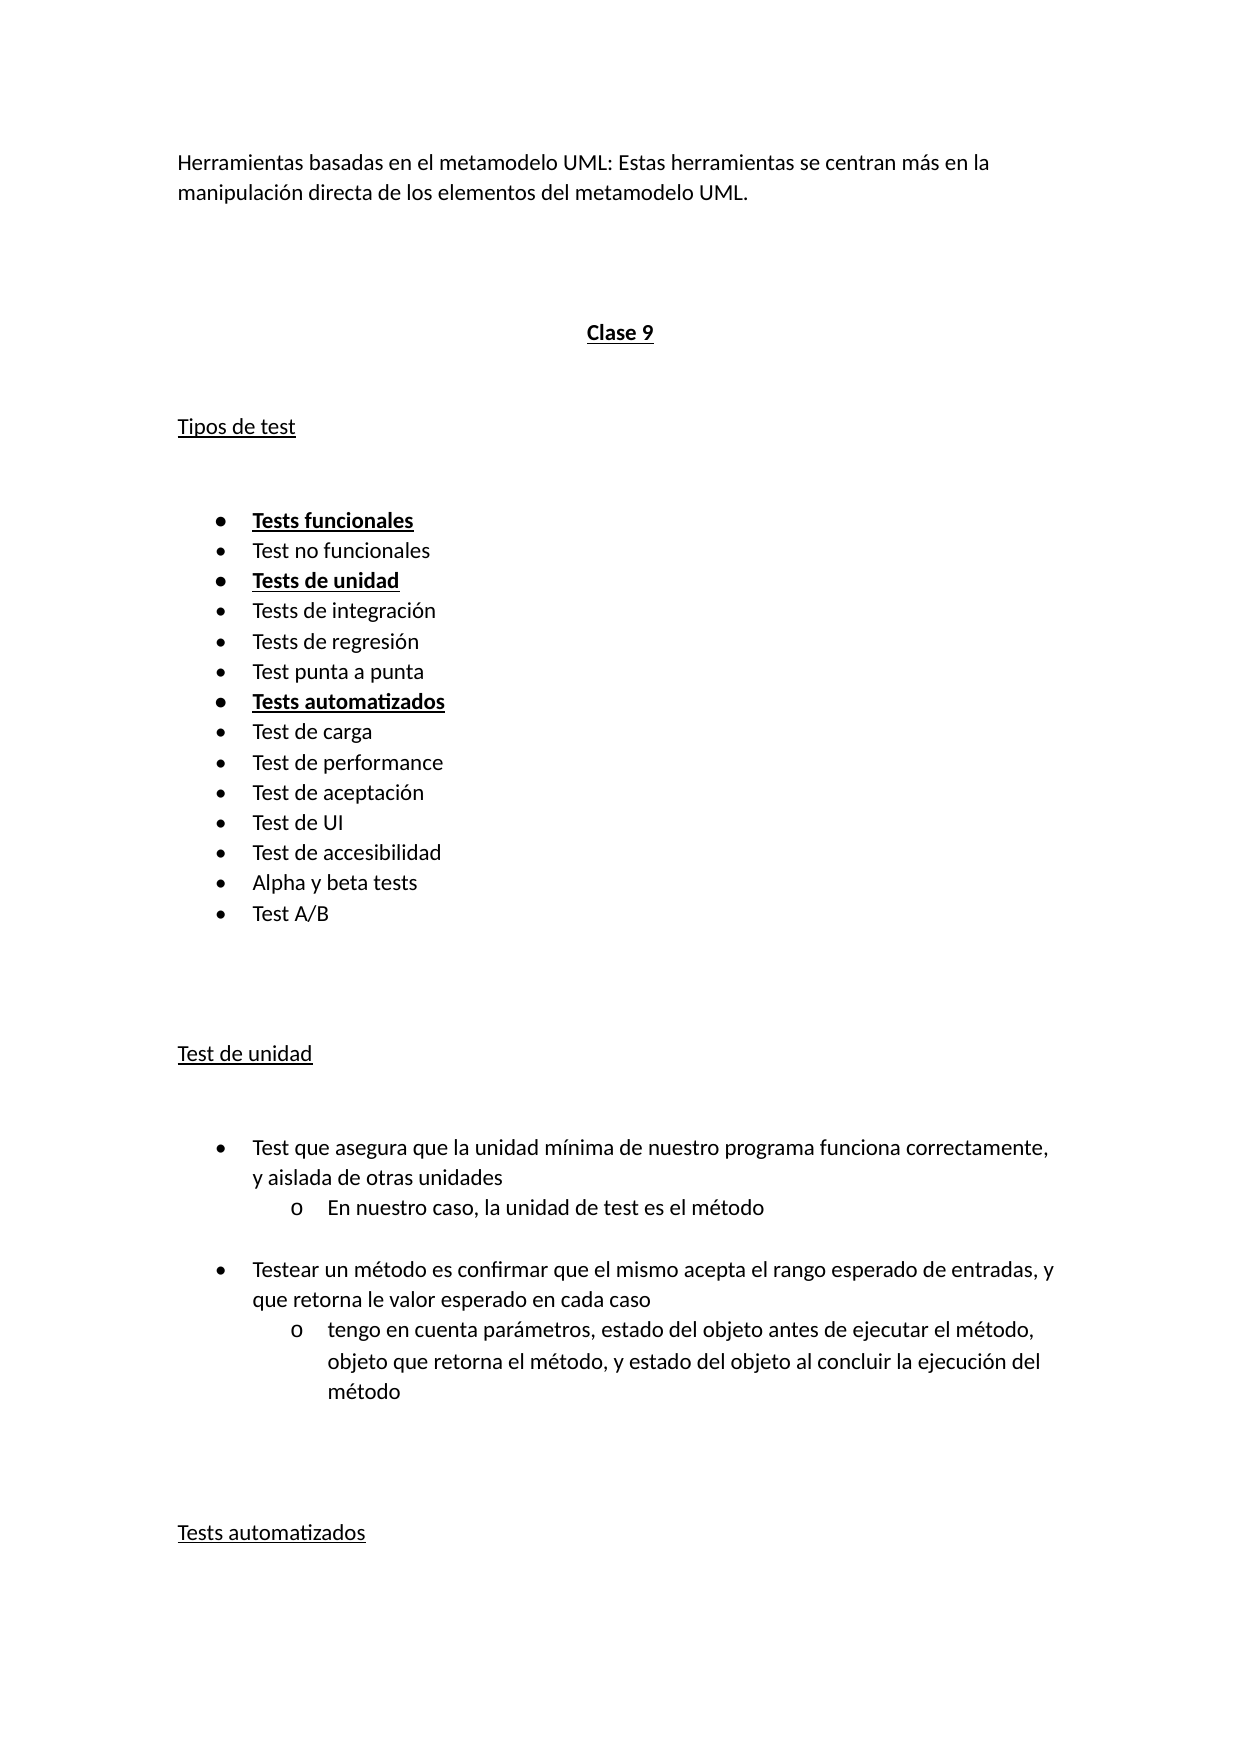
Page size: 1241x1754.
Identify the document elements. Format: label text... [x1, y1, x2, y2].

list Alpha y beta tests [215, 868, 1063, 896]
list Test A/B [215, 899, 1063, 927]
list Test no funcionales [215, 536, 1063, 564]
list Tests automatizados [215, 687, 1063, 715]
list Test que asegura que la unidad mínima de nuestro programa funciona correctamente, y aislada de otras unidades [215, 1133, 1063, 1191]
text Tipos de test [177, 412, 1063, 440]
list Tests funcionales [215, 506, 1063, 534]
text Clase 9 [177, 318, 1063, 346]
text Herramientas basadas en el metamodelo UML: Estas herramientas se centran más en la manipulación directa de los elementos del metamodelo UML. [177, 148, 1063, 206]
text Test de unidad [177, 1039, 1063, 1067]
list Test de accesibilidad [215, 838, 1063, 866]
list Tests de regresión [215, 627, 1063, 655]
list tengo en cuenta parámetros, estado del objeto antes de ejecutar el método, objeto que retorna el método, y estado del objeto al concluir la ejecución del método [290, 1316, 1063, 1405]
list Test de UI [215, 808, 1063, 836]
list Tests de unidad [215, 566, 1063, 594]
text Tests automatizados [177, 1518, 1063, 1546]
list Tests de integración [215, 597, 1063, 624]
list Testear un método es confirmar que el mismo acepta el rango esperado de entradas, y que retorna le valor esperado en cada caso [215, 1255, 1063, 1313]
list Test punta a punta [215, 657, 1063, 685]
list En nuestro caso, la unidad de test es el método [290, 1193, 1063, 1223]
list Test de performance [215, 748, 1063, 776]
list Test de carga [215, 717, 1063, 745]
list Test de aceptación [215, 778, 1063, 806]
